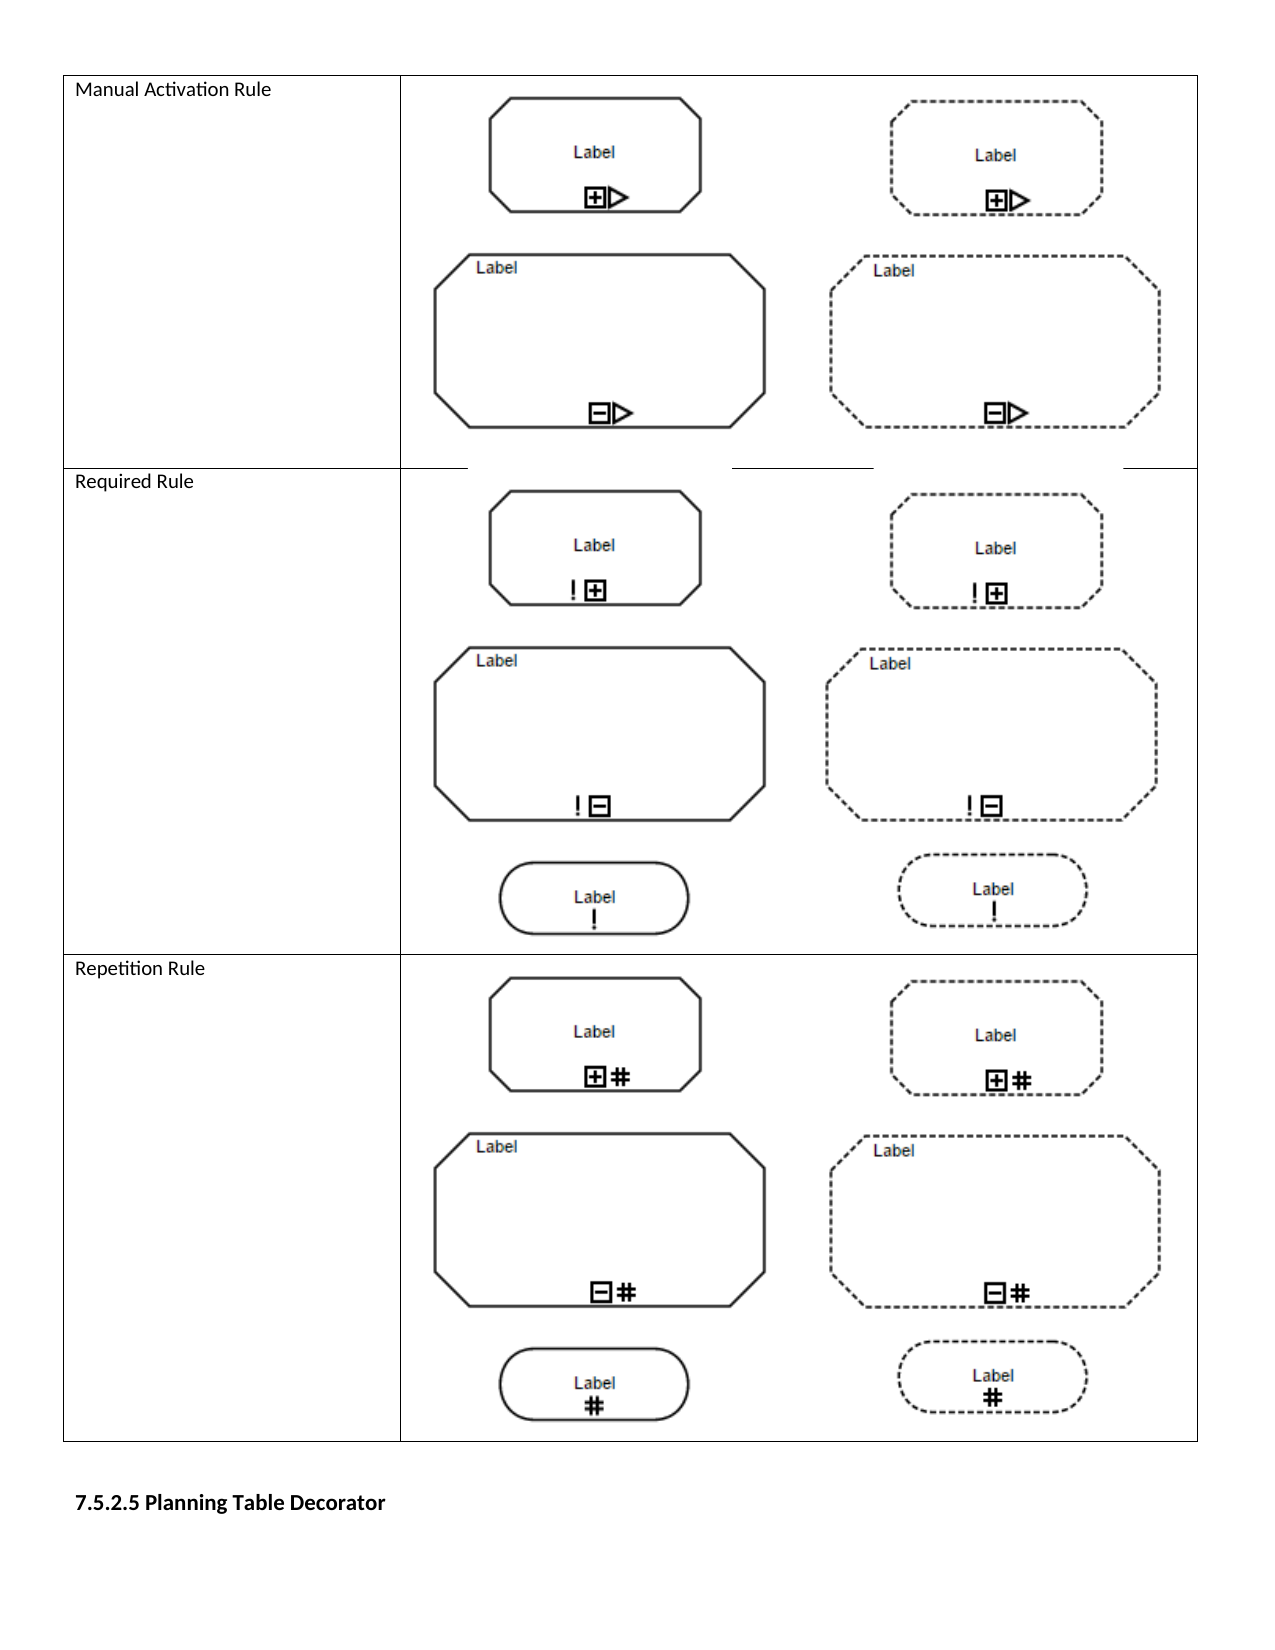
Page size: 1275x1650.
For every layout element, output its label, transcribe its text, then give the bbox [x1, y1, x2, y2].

picture [415, 468, 785, 954]
table_cell [401, 469, 475, 954]
table_cell [401, 76, 799, 468]
table_cell [799, 76, 1197, 468]
table_cell [401, 955, 799, 1441]
text 7.5.2.5 Planning Table Decorator [75, 1488, 1200, 1517]
picture [814, 955, 1183, 1429]
picture [415, 955, 785, 1440]
picture [814, 76, 1183, 451]
table_cell Manual Activation Rule [64, 76, 400, 468]
table_cell Required Rule [64, 469, 400, 954]
picture [810, 468, 1179, 943]
table_cell [799, 469, 1197, 954]
table_cell [725, 469, 799, 954]
table_cell Repetition Rule [64, 955, 400, 1441]
table_cell [799, 955, 1197, 1441]
picture [415, 76, 785, 448]
